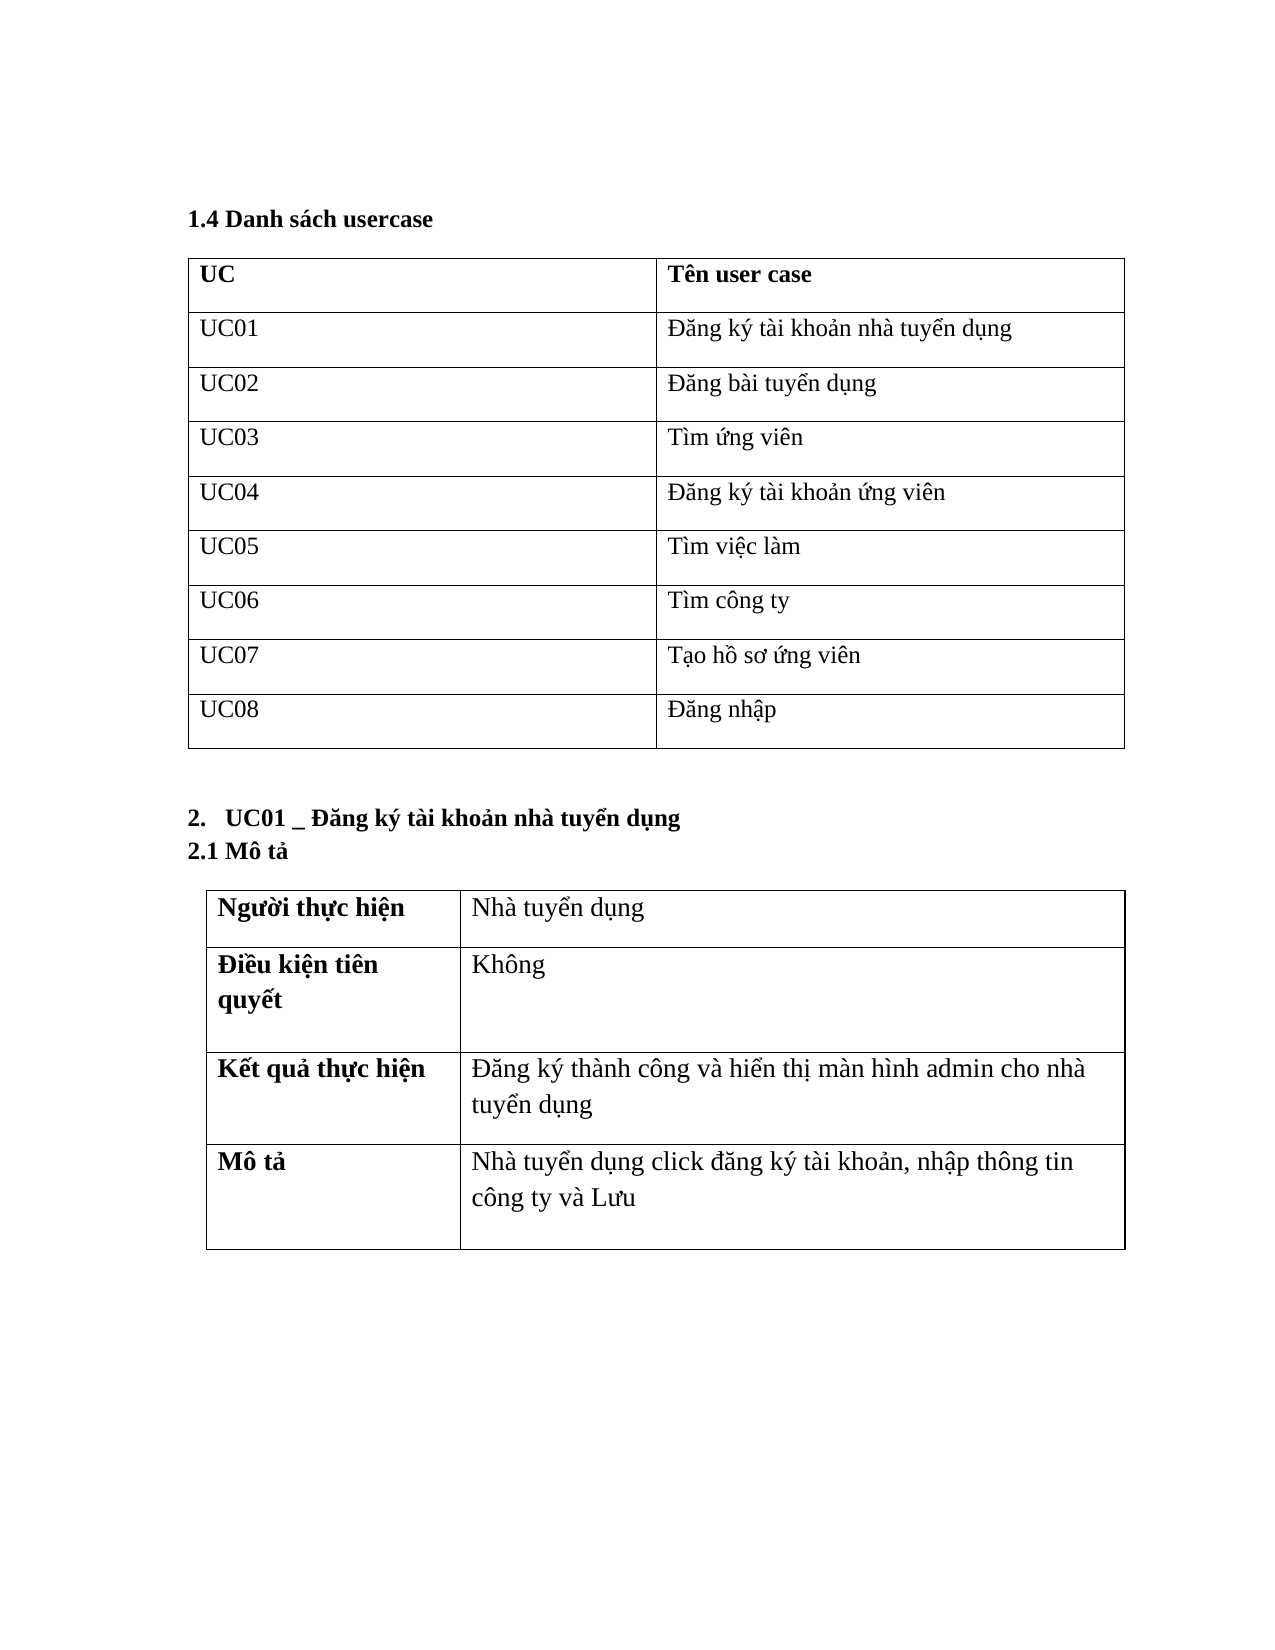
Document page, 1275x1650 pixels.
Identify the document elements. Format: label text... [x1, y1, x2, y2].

table_header Người thực hiện [207, 891, 460, 947]
table_header Tên user case [657, 259, 1124, 312]
table_cell Đăng bài tuyển dụng [657, 368, 1124, 421]
table_header UC [189, 259, 656, 312]
table_cell Kết quả thực hiện [207, 1053, 460, 1144]
table_cell Đăng ký thành công và hiển thị màn hình admin cho nhà tuyển dụng [461, 1053, 1124, 1144]
table_cell UC03 [189, 422, 656, 476]
table_cell Tìm việc làm [657, 531, 1124, 584]
table_cell UC05 [189, 531, 656, 584]
table_cell Đăng nhập [657, 695, 1124, 748]
table_cell Tạo hồ sơ ứng viên [657, 640, 1124, 693]
table_cell Không [461, 948, 1124, 1052]
table_cell UC02 [189, 368, 656, 421]
list Danh sách usercase [187, 204, 1125, 233]
table_cell Điều kiện tiên quyết [207, 948, 460, 1052]
table_cell UC07 [189, 640, 656, 693]
list Mô tả [187, 836, 1125, 865]
table_cell UC08 [189, 695, 656, 748]
table_cell Đăng ký tài khoản ứng viên [657, 477, 1124, 530]
table_cell UC01 [189, 313, 656, 367]
table_cell Mô tả [207, 1145, 460, 1249]
table_cell Nhà tuyển dụng click đăng ký tài khoản, nhập thông tin công ty và Lưu [461, 1145, 1124, 1249]
table_cell UC06 [189, 586, 656, 639]
list UC01 _ Đăng ký tài khoản nhà tuyển dụng [187, 803, 1125, 832]
table_cell Tìm công ty [657, 586, 1124, 639]
table_cell Tìm ứng viên [657, 422, 1124, 476]
table_cell Đăng ký tài khoản nhà tuyển dụng [657, 313, 1124, 367]
table_cell UC04 [189, 477, 656, 530]
table_header Nhà tuyển dụng [461, 891, 1124, 947]
